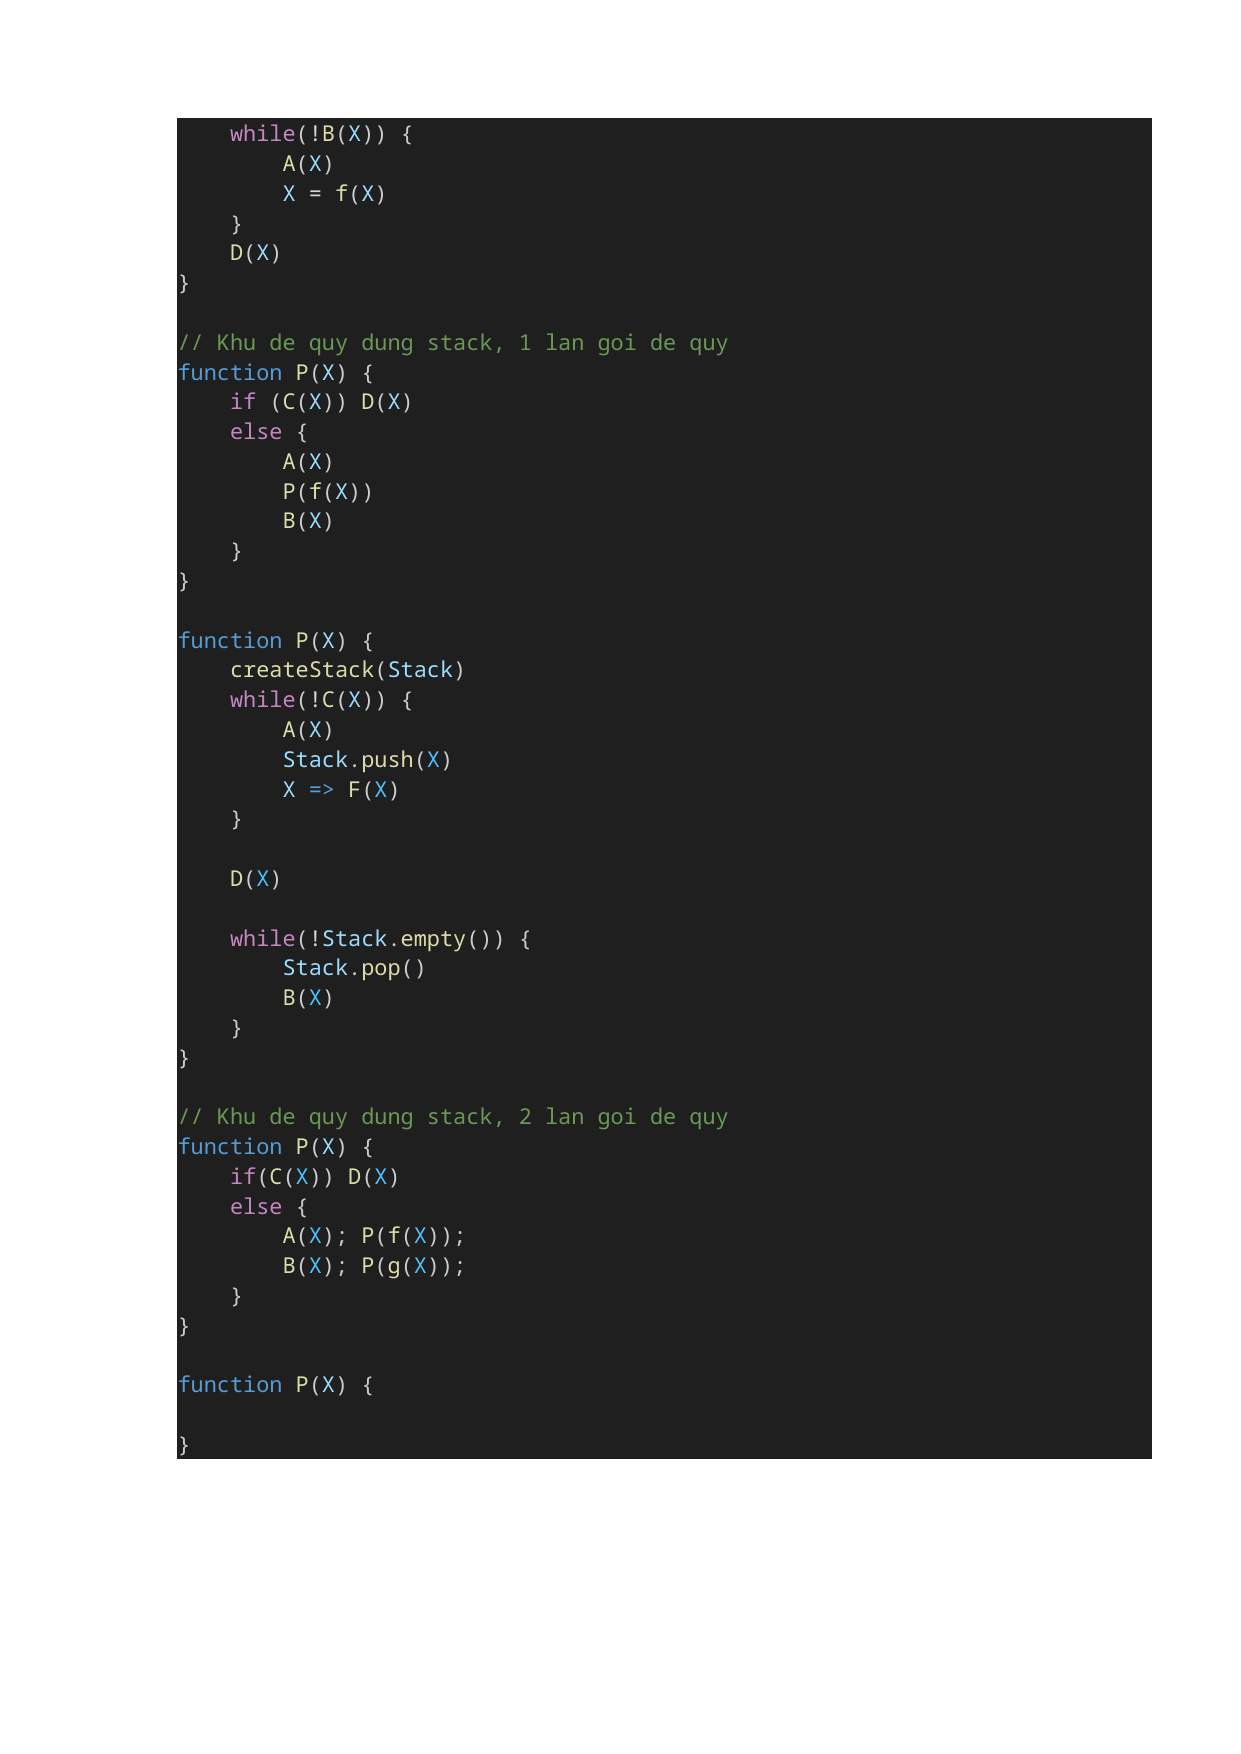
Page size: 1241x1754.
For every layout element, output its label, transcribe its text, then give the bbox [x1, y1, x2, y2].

text } [177, 1280, 1152, 1310]
text P(f(X)) [177, 476, 1152, 505]
text D(X) [177, 863, 1152, 893]
text B(X) [177, 982, 1152, 1012]
text Stack.pop() [177, 952, 1152, 982]
text } [177, 535, 1152, 565]
text function P(X) { [177, 1131, 1152, 1161]
text } [177, 565, 1152, 595]
text else { [177, 416, 1152, 446]
text // Khu de quy dung stack, 2 lan goi de quy [177, 1101, 1152, 1131]
text } [177, 1429, 1152, 1459]
text function P(X) { [177, 624, 1152, 654]
text // Khu de quy dung stack, 1 lan goi de quy [177, 327, 1152, 356]
text A(X); P(f(X)); [177, 1220, 1152, 1250]
text else { [177, 1191, 1152, 1220]
text createStack(Stack) [177, 654, 1152, 684]
text } [177, 207, 1152, 237]
text B(X) [177, 505, 1152, 535]
text } [177, 803, 1152, 833]
text D(X) [177, 237, 1152, 267]
text if(C(X)) D(X) [177, 1161, 1152, 1191]
text A(X) [177, 714, 1152, 744]
text } [177, 1012, 1152, 1042]
text if (C(X)) D(X) [177, 386, 1152, 416]
text while(!C(X)) { [177, 684, 1152, 714]
text Stack.push(X) [177, 744, 1152, 773]
text function P(X) { [177, 356, 1152, 386]
text } [177, 267, 1152, 297]
text B(X); P(g(X)); [177, 1250, 1152, 1280]
text X => F(X) [177, 773, 1152, 803]
text A(X) [177, 148, 1152, 178]
text X = f(X) [177, 178, 1152, 207]
text while(!Stack.empty()) { [177, 922, 1152, 952]
text } [177, 1042, 1152, 1071]
text function P(X) { [177, 1369, 1152, 1399]
text A(X) [177, 446, 1152, 476]
text } [177, 1310, 1152, 1339]
text while(!B(X)) { [177, 118, 1152, 148]
